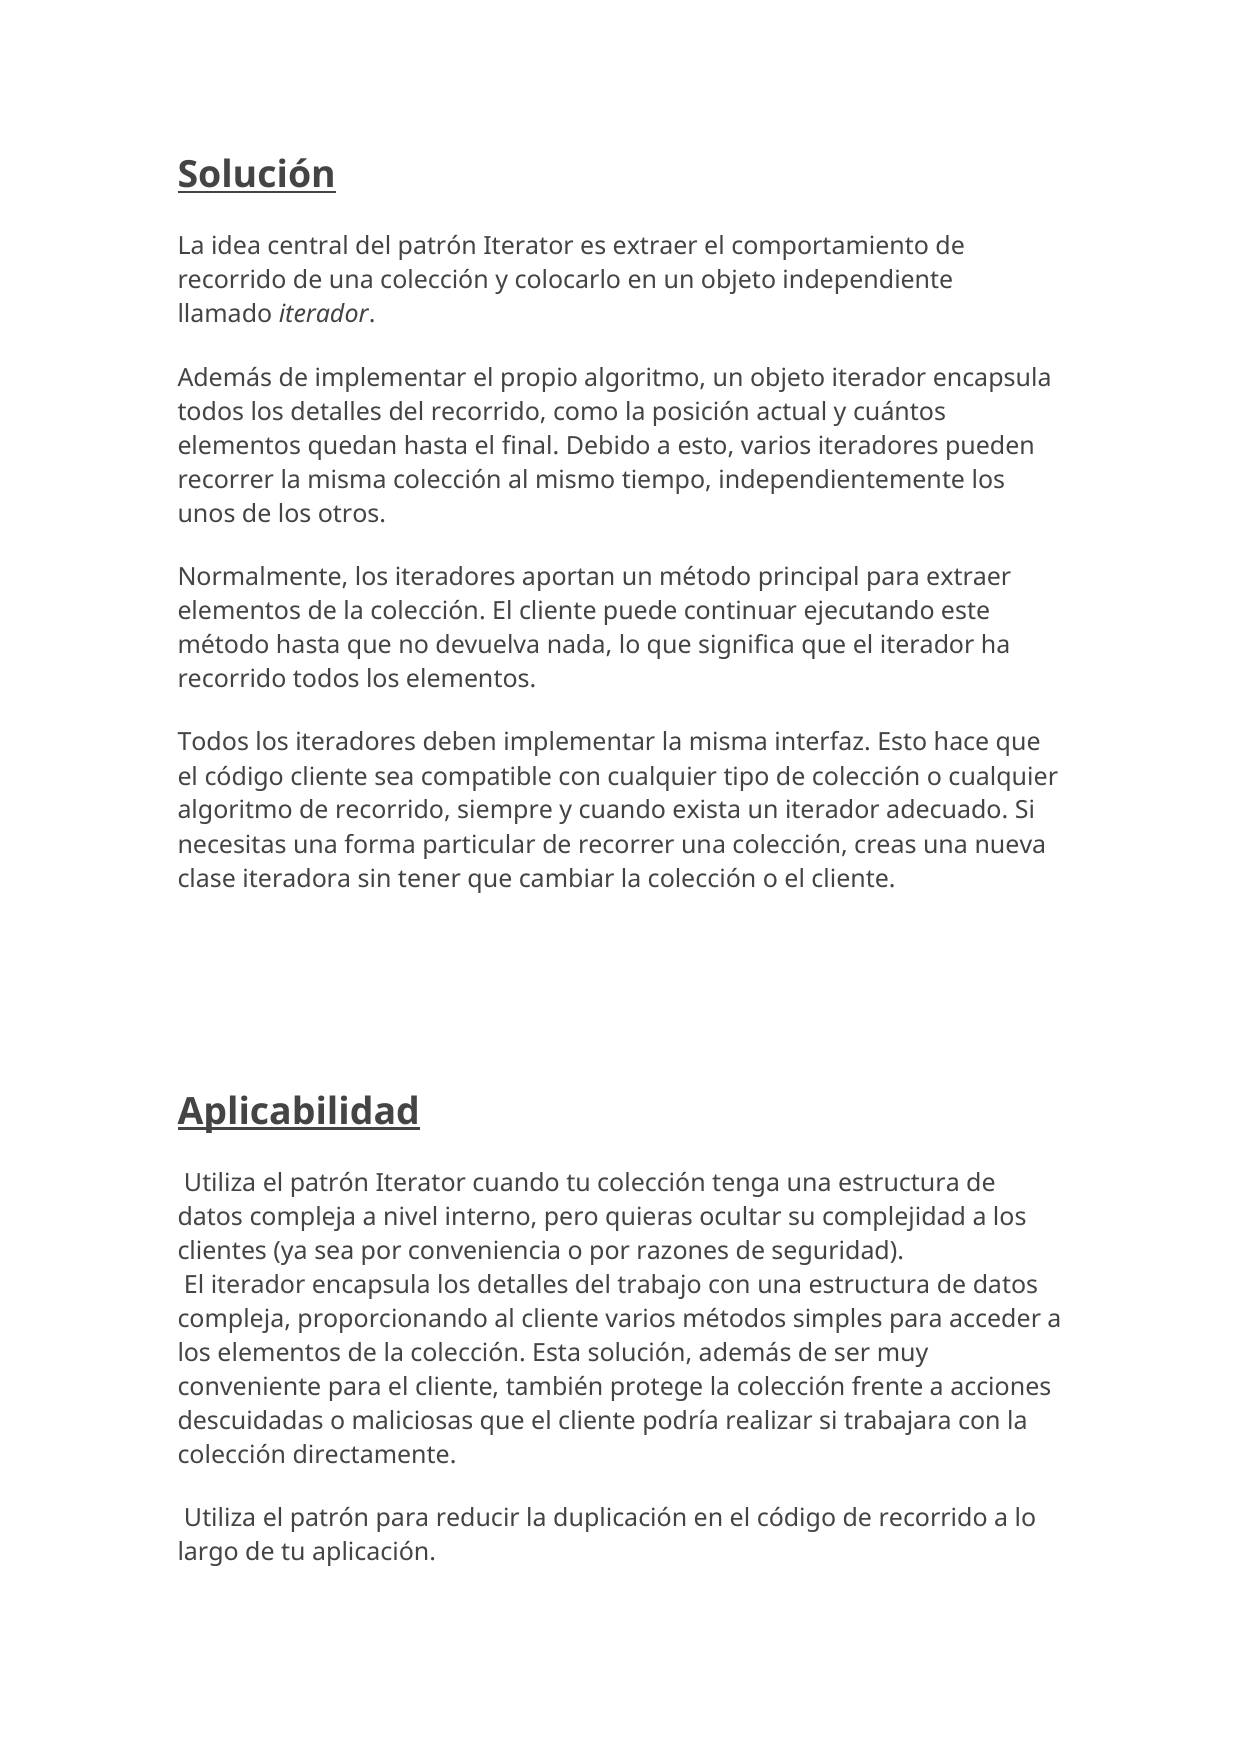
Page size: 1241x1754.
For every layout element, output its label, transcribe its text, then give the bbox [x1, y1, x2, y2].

text Aplicabilidad [177, 1084, 1063, 1135]
text Normalmente, los iteradores aportan un método principal para extraer elementos de la colección. El cliente puede continuar ejecutando este método hasta que no devuelva nada, lo que significa que el iterador ha recorrido todos los elementos. [177, 559, 1063, 695]
text Utiliza el patrón para reducir la duplicación en el código de recorrido a lo largo de tu aplicación. [177, 1500, 1063, 1568]
text El iterador encapsula los detalles del trabajo con una estructura de datos compleja, proporcionando al cliente varios métodos simples para acceder a los elementos de la colección. Esta solución, además de ser muy conveniente para el cliente, también protege la colección frente a acciones descuidadas o maliciosas que el cliente podría realizar si trabajara con la colección directamente. [177, 1266, 1063, 1471]
text Además de implementar el propio algoritmo, un objeto iterador encapsula todos los detalles del recorrido, como la posición actual y cuántos elementos quedan hasta el final. Debido a esto, varios iteradores pueden recorrer la misma colección al mismo tiempo, independientemente los unos de los otros. [177, 359, 1063, 529]
text La idea central del patrón Iterator es extraer el comportamiento de recorrido de una colección y colocarlo en un objeto independiente llamado iterador. [375, 228, 1063, 330]
text Solución [177, 148, 1063, 199]
text Utiliza el patrón Iterator cuando tu colección tenga una estructura de datos compleja a nivel interno, pero quieras ocultar su complejidad a los clientes (ya sea por conveniencia o por razones de seguridad). [177, 1164, 1063, 1266]
text Todos los iteradores deben implementar la misma interfaz. Esto hace que el código cliente sea compatible con cualquier tipo de colección o cualquier algoritmo de recorrido, siempre y cuando exista un iterador adecuado. Si necesitas una forma particular de recorrer una colección, creas una nueva clase iteradora sin tener que cambiar la colección o el cliente. [177, 724, 1063, 894]
